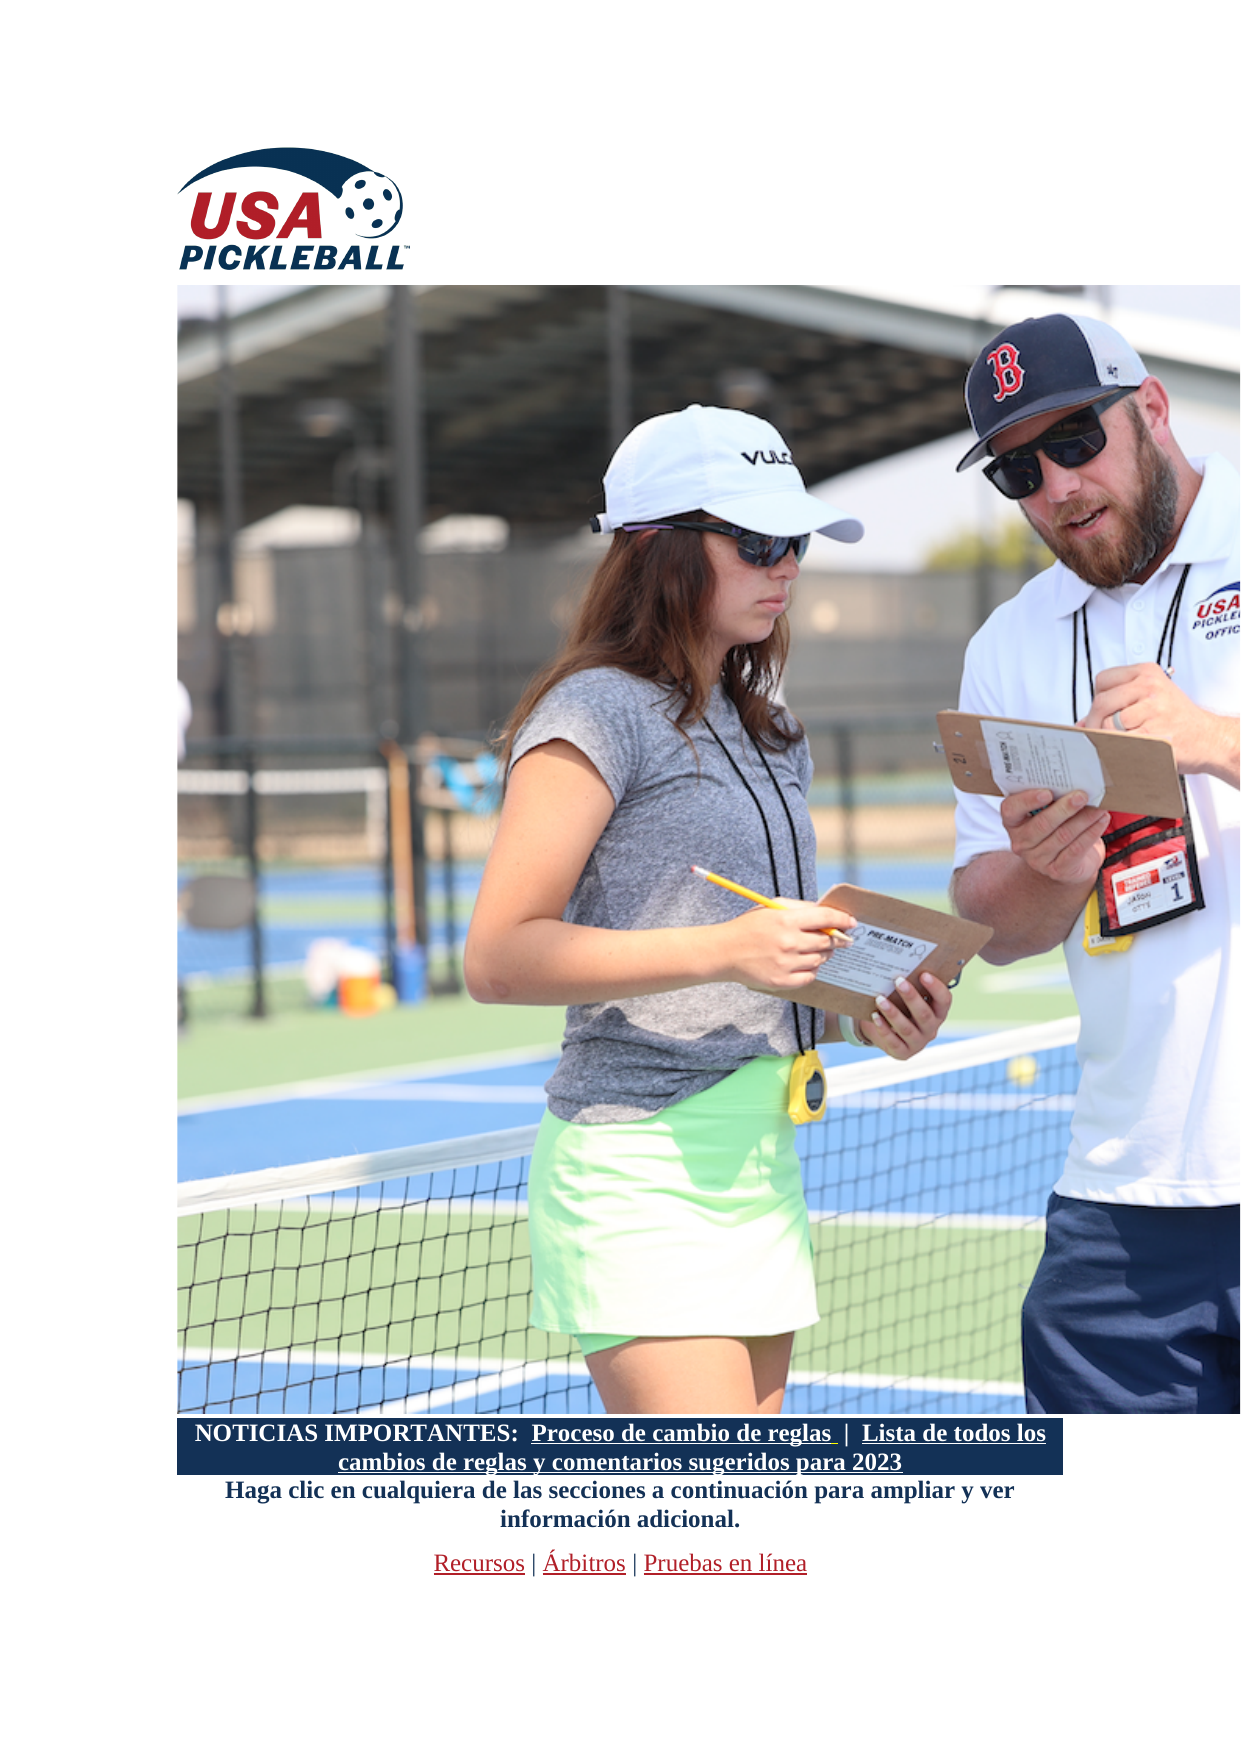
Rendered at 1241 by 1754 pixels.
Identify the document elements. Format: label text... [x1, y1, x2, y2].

text NOTICIAS IMPORTANTES: Proceso de cambio de reglas | Lista de todos los cambios de reglas y comentarios sugeridos para 2023 [177, 1418, 1063, 1475]
text Recursos | Árbitros | Pruebas en línea [177, 1548, 1063, 1577]
text Haga clic en cualquiera de las secciones a continuación para ampliar y ver información adicional. [177, 1475, 1063, 1533]
picture [177, 147, 412, 270]
picture [177, 285, 1241, 1414]
